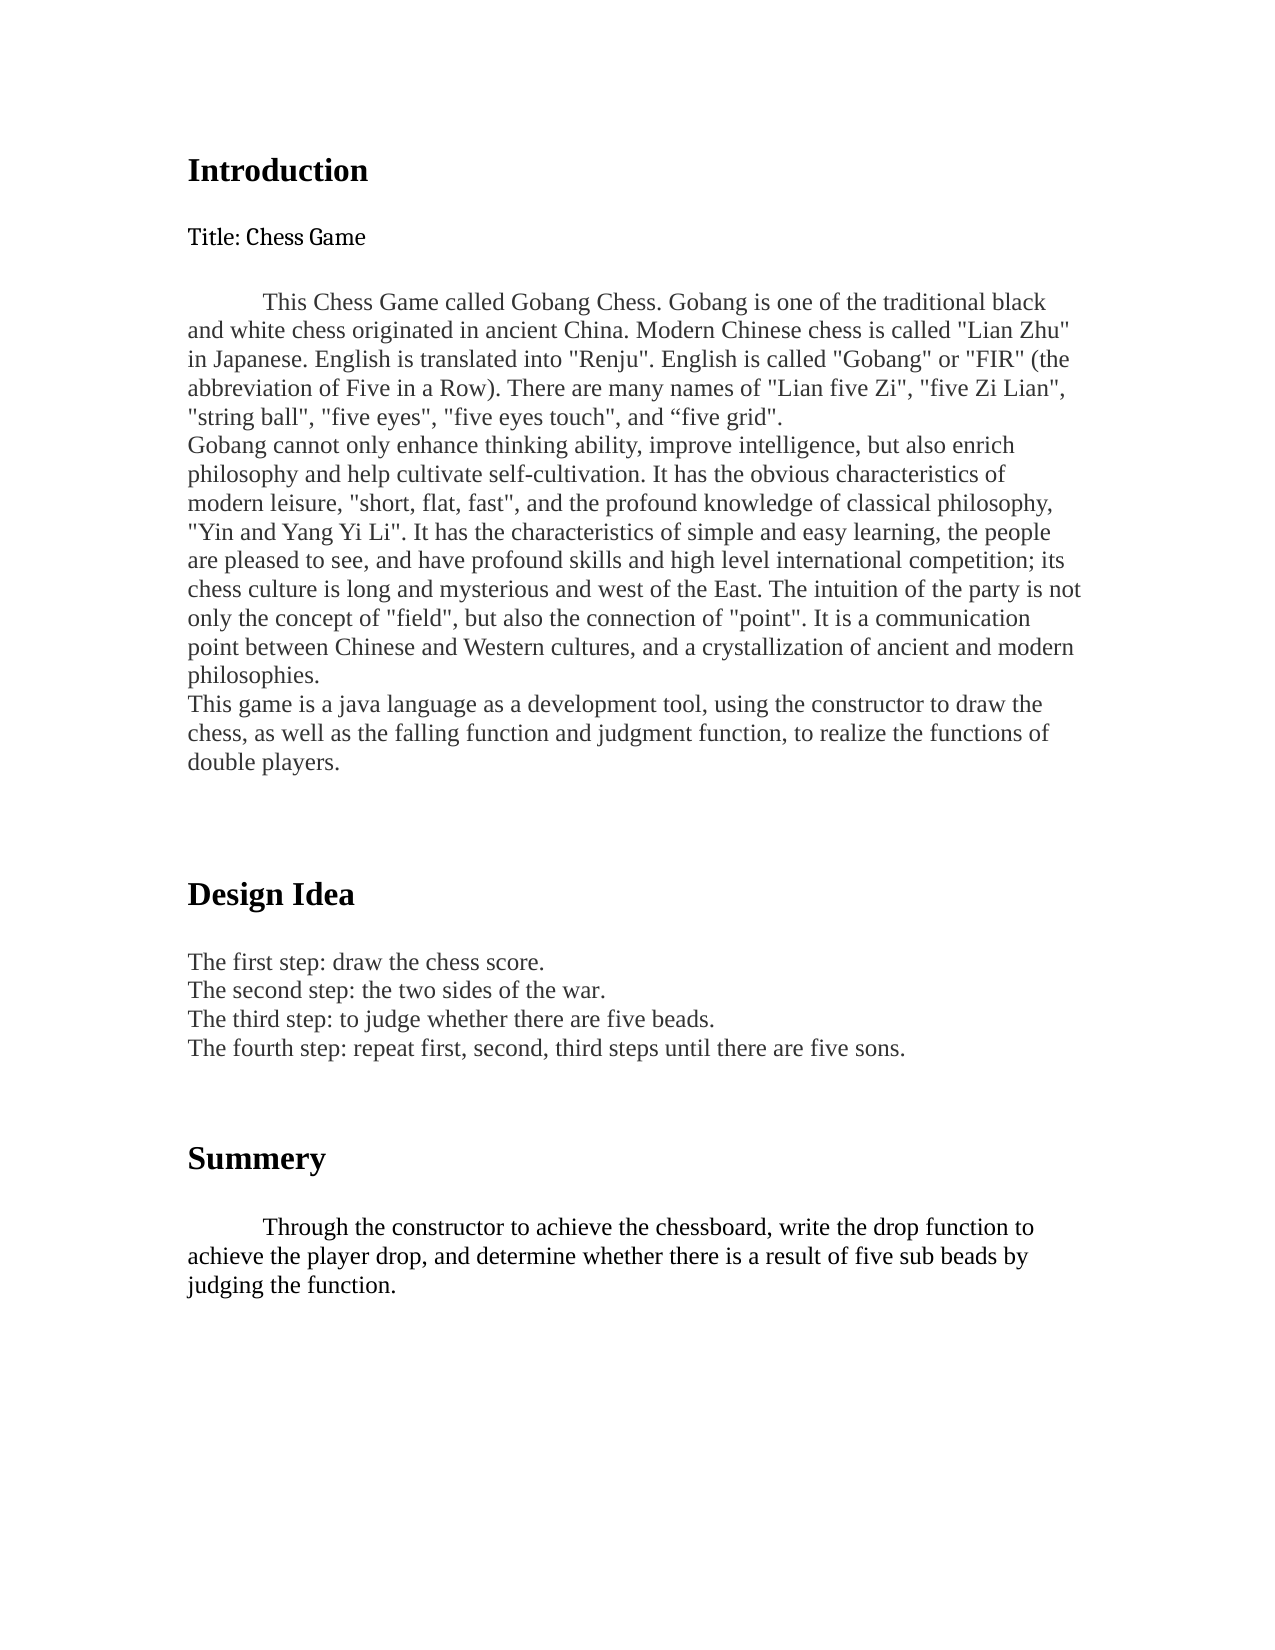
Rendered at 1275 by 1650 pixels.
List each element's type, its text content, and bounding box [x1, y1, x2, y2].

text Title: Chess Game [187, 223, 1087, 251]
text Summery [187, 1138, 1087, 1177]
subtitle Through the constructor to achieve the chessboard, write the drop function to achieve the player drop, and determine whether there is a result of five sub beads by judging the function. [396, 1212, 1087, 1298]
subtitle Introduction [187, 150, 1087, 188]
subtitle Design Idea [187, 874, 1087, 912]
text The first step: draw the chess score. The second step: the two sides of the war. The third step: to judge whether there are five beads. The fourth step: repeat first, second, third steps until there are five sons. [545, 947, 1087, 1062]
subtitle This Chess Game called Gobang Chess. Gobang is one of the traditional black and white chess originated in ancient China. Modern Chinese chess is called "Lian Zhu" in Japanese. English is translated into "Renju". English is called "Gobang" or "FIR" (the abbreviation of Five in a Row). There are many names of "Lian five Zi", "five Zi Lian", "string ball", "five eyes", "five eyes touch", and “five grid". Gobang cannot only enhance thinking ability, improve intelligence, but also enrich philosophy and help cultivate self-cultivation. It has the obvious characteristics of modern leisure, "short, flat, fast", and the profound knowledge of classical philosophy, "Yin and Yang Yi Li". It has the characteristics of simple and easy learning, the people are pleased to see, and have profound skills and high level international competition; its chess culture is long and mysterious and west of the East. The intuition of the party is not only the concept of "field", but also the connection of "point". It is a communication point between Chinese and Western cultures, and a crystallization of ancient and modern philosophies. This game is a java language as a development tool, using the constructor to draw the chess, as well as the falling function and judgment function, to realize the functions of double players. [333, 287, 1087, 776]
